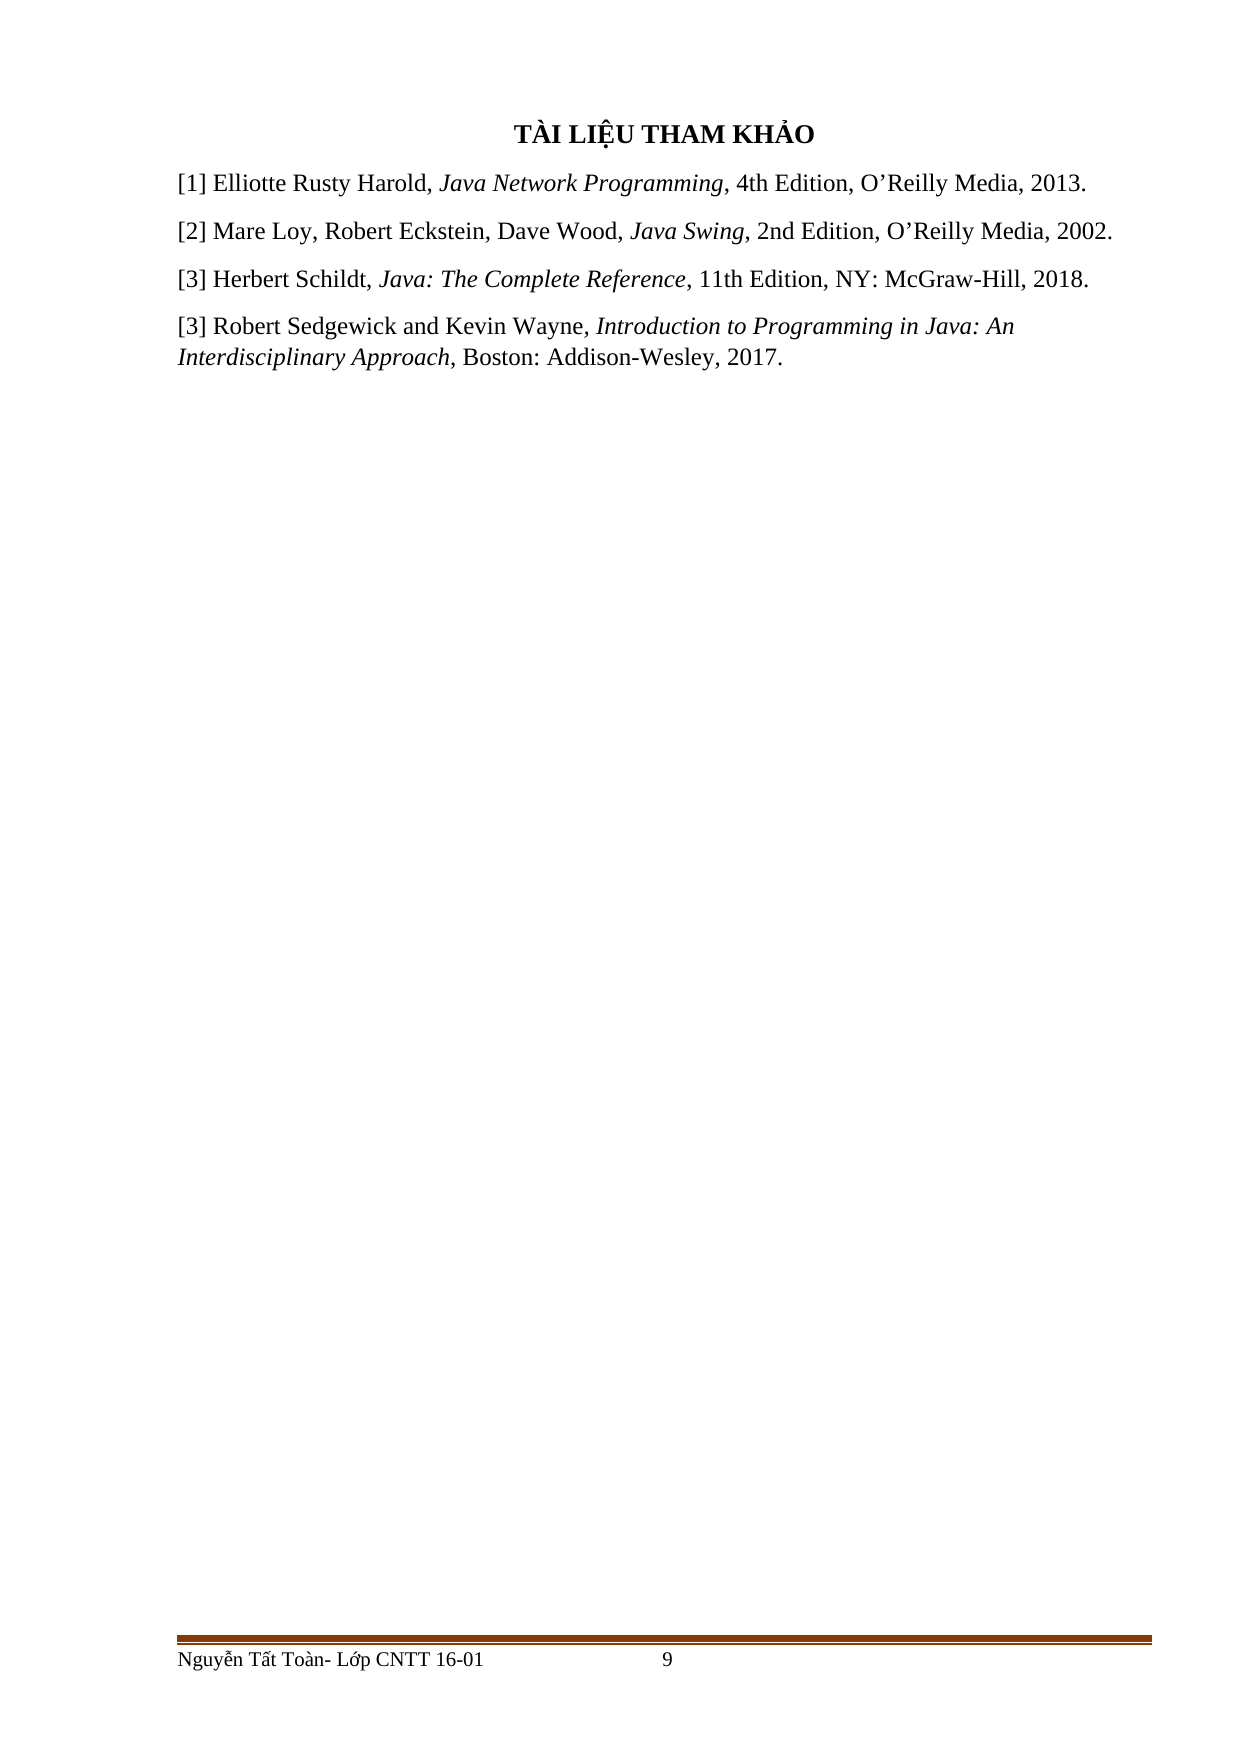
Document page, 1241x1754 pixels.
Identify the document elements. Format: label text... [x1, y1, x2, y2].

text [3] Robert Sedgewick and Kevin Wayne, Introduction to Programming in Java: An Interdisciplinary Approach, Boston: Addison-Wesley, 2017. [177, 311, 1152, 371]
text [2] Mare Loy, Robert Eckstein, Dave Wood, Java Swing, 2nd Edition, O’Reilly Media, 2002. [177, 216, 1152, 245]
text [1] Elliotte Rusty Harold, Java Network Programming, 4th Edition, O’Reilly Media, 2013. [177, 168, 1152, 197]
text [3] Herbert Schildt, Java: The Complete Reference, 11th Edition, NY: McGraw-Hill, 2018. [177, 264, 1152, 292]
text TÀI LIỆU THAM KHẢO [177, 118, 1152, 149]
